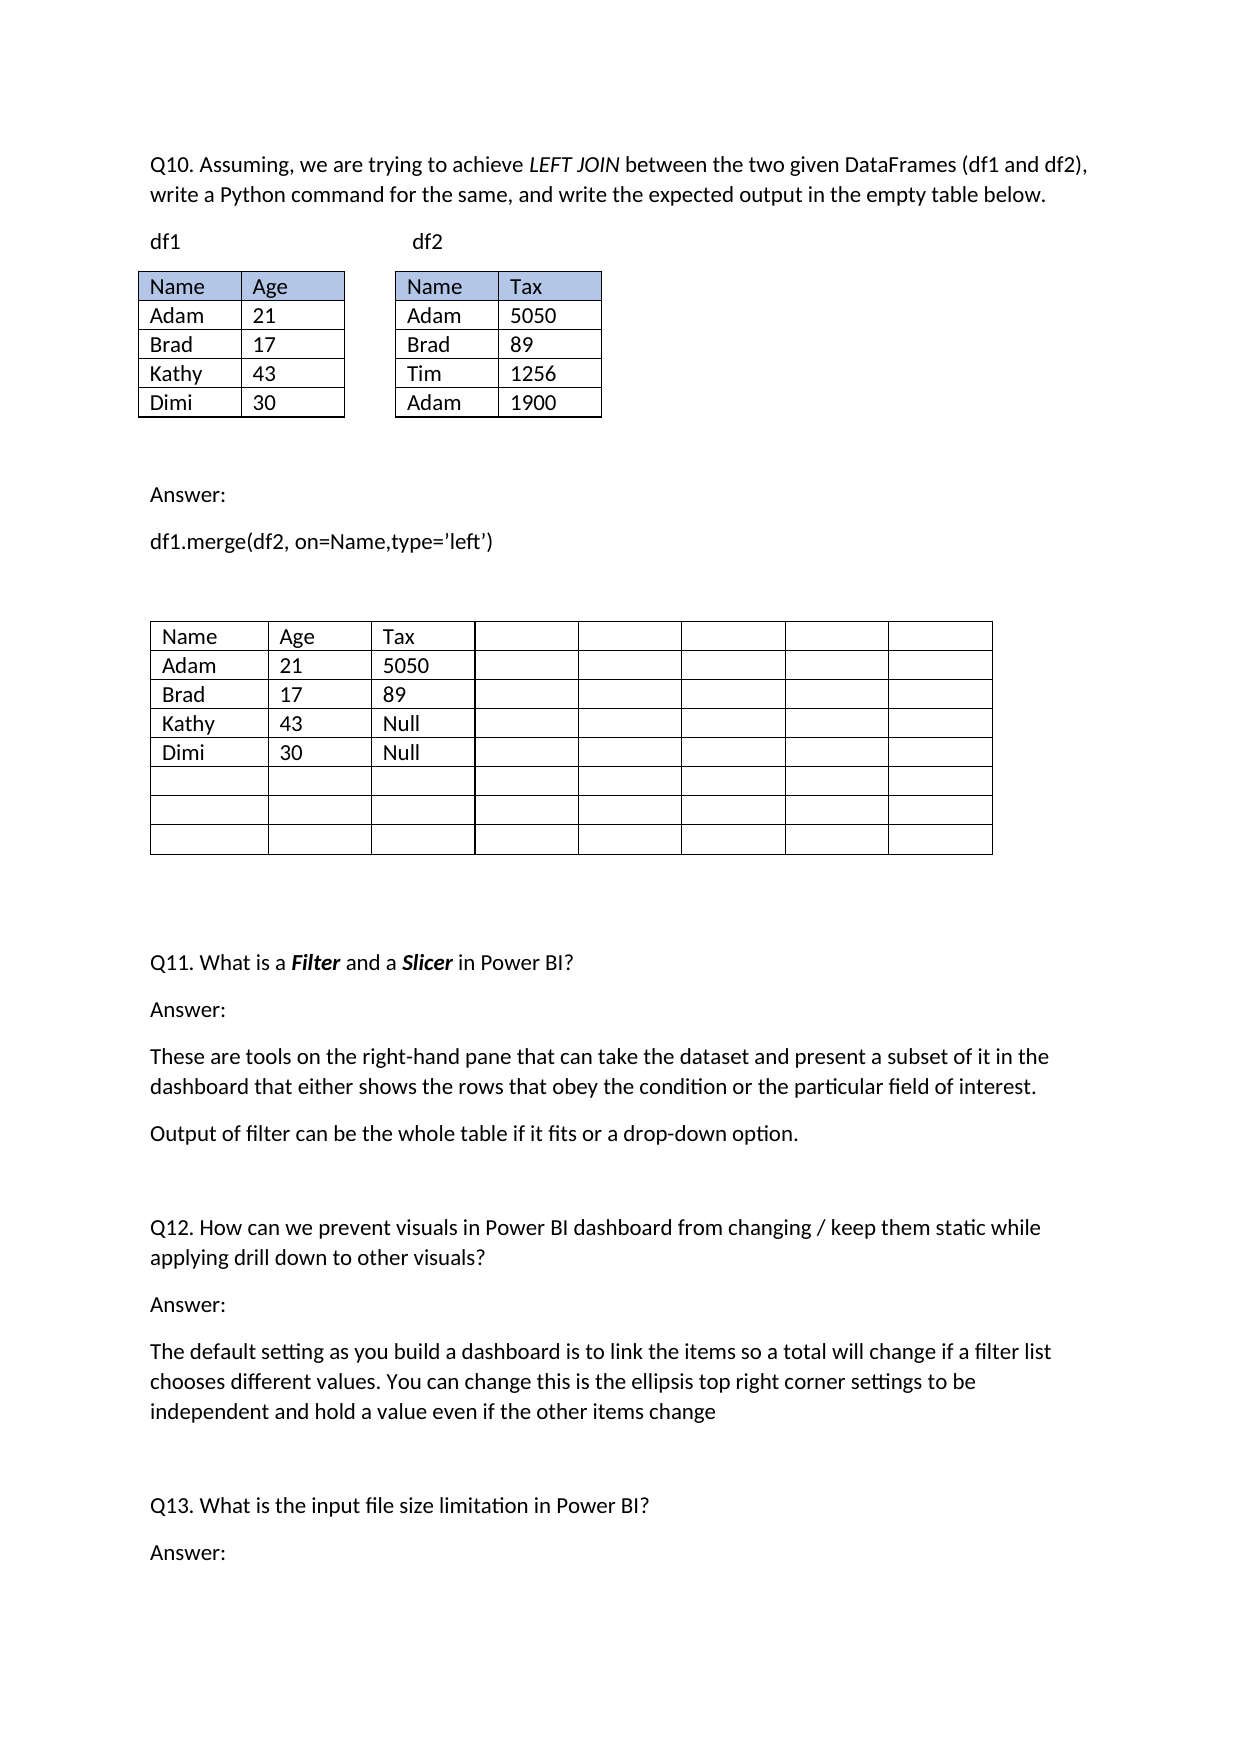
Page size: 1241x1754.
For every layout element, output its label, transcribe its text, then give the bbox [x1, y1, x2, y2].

table_cell [269, 796, 371, 824]
table_cell [682, 825, 785, 853]
table_cell [151, 796, 268, 824]
text Output of filter can be the whole table if it fits or a drop-down option. [150, 1119, 1090, 1147]
table_header [786, 622, 888, 650]
table_cell [889, 825, 992, 853]
text Q11. What is a Filter and a Slicer in Power BI? [150, 948, 1090, 976]
table_header Tax [372, 622, 474, 650]
table_cell [682, 651, 785, 679]
table_cell Adam [151, 651, 268, 679]
table_cell [579, 651, 681, 679]
table_cell [476, 738, 578, 766]
table_cell 43 [269, 709, 371, 737]
table_cell [786, 796, 888, 824]
table_cell [889, 796, 992, 824]
table_cell [889, 709, 992, 737]
text The default setting as you build a dashboard is to link the items so a total will change if a filter list chooses different values. You can change this is the ellipsis top right corner settings to be independent and hold a value even if the other items change [150, 1337, 1090, 1425]
table_header [579, 622, 681, 650]
table_cell [151, 767, 268, 795]
table_cell [579, 709, 681, 737]
table_cell [372, 796, 474, 824]
table_cell [579, 796, 681, 824]
table_cell [579, 825, 681, 853]
table_cell [579, 680, 681, 708]
table_cell [682, 796, 785, 824]
table_cell Dimi [151, 738, 268, 766]
table_header Name [151, 622, 268, 650]
table_cell [476, 651, 578, 679]
table_cell [889, 738, 992, 766]
table_cell [476, 825, 578, 853]
table_cell Adam [396, 301, 498, 329]
table_cell 21 [242, 301, 344, 329]
table_cell 89 [499, 330, 601, 358]
table_cell 30 [269, 738, 371, 766]
table_cell [579, 738, 681, 766]
table_header Age [242, 272, 344, 300]
table_cell Tim [396, 359, 498, 387]
table_cell 30 [242, 388, 344, 416]
table_cell Null [372, 709, 474, 737]
text Answer: [150, 995, 1090, 1023]
table_cell [786, 738, 888, 766]
table_cell [786, 825, 888, 853]
table_cell Kathy [151, 709, 268, 737]
table_cell [889, 651, 992, 679]
text Q13. What is the input file size limitation in Power BI? [150, 1491, 1090, 1519]
table_cell [372, 767, 474, 795]
table_cell [269, 825, 371, 853]
table_cell 1256 [499, 359, 601, 387]
table_cell [682, 709, 785, 737]
table_cell [889, 767, 992, 795]
table_cell [786, 651, 888, 679]
table_header Tax [499, 272, 601, 300]
table_cell [682, 767, 785, 795]
text Answer: [150, 480, 1090, 508]
table_cell [786, 680, 888, 708]
table_cell [476, 680, 578, 708]
table_cell 1900 [499, 388, 601, 416]
text Answer: [150, 1538, 1090, 1566]
table_cell [372, 825, 474, 853]
table_cell [682, 680, 785, 708]
text Q10. Assuming, we are trying to achieve LEFT JOIN between the two given DataFrames (df1 and df2), write a Python command for the same, and write the expected output in the empty table below. [150, 150, 1090, 208]
table_cell Null [372, 738, 474, 766]
table_header Name [396, 272, 498, 300]
table_cell 17 [269, 680, 371, 708]
table_cell [786, 767, 888, 795]
table_cell Adam [139, 301, 241, 329]
table_cell 89 [372, 680, 474, 708]
text Q12. How can we prevent visuals in Power BI dashboard from changing / keep them static while applying drill down to other visuals? [150, 1213, 1090, 1271]
text df1.merge(df2, on=Name,type=’left’) [150, 527, 1090, 555]
table_header Name [139, 272, 241, 300]
text Answer: [150, 1290, 1090, 1318]
table_cell 5050 [499, 301, 601, 329]
table_cell [476, 709, 578, 737]
text These are tools on the right-hand pane that can take the dataset and present a subset of it in the dashboard that either shows the rows that obey the condition or the particular field of interest. [150, 1042, 1090, 1100]
table_cell [579, 767, 681, 795]
table_cell 17 [242, 330, 344, 358]
table_cell Brad [139, 330, 241, 358]
table_cell Brad [151, 680, 268, 708]
table_header [476, 622, 578, 650]
table_cell [151, 825, 268, 853]
table_cell [682, 738, 785, 766]
table_cell 5050 [372, 651, 474, 679]
table_cell [786, 709, 888, 737]
table_cell 43 [242, 359, 344, 387]
table_cell [889, 680, 992, 708]
table_cell Brad [396, 330, 498, 358]
table_header [682, 622, 785, 650]
table_header [889, 622, 992, 650]
table_cell Kathy [139, 359, 241, 387]
table_cell [476, 767, 578, 795]
text df1 df2 [150, 227, 1090, 255]
table_cell [269, 767, 371, 795]
table_cell Adam [396, 388, 498, 416]
table_cell Dimi [139, 388, 241, 416]
table_cell 21 [269, 651, 371, 679]
table_cell [476, 796, 578, 824]
table_header Age [269, 622, 371, 650]
